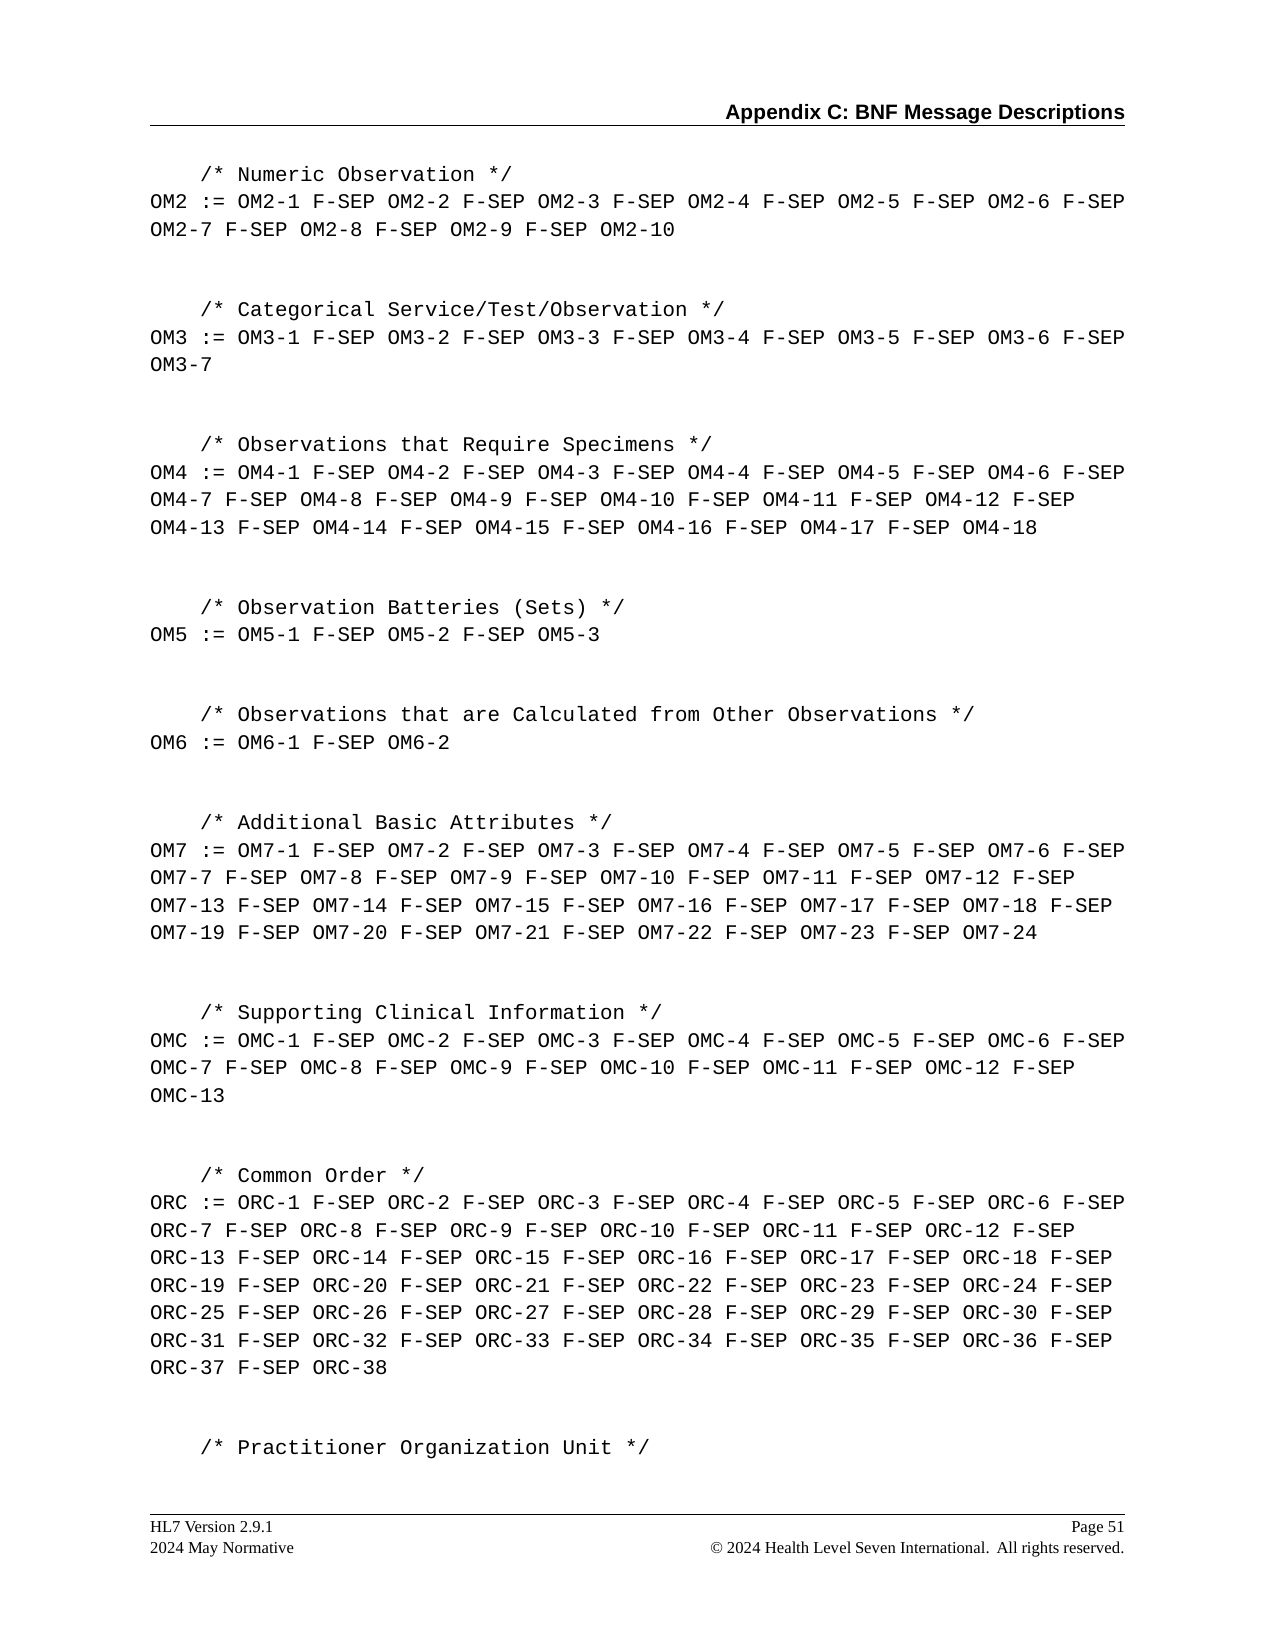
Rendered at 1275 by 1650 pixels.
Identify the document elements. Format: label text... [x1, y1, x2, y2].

text ORC := ORC-1 F-SEP ORC-2 F-SEP ORC-3 F-SEP ORC-4 F-SEP ORC-5 F-SEP ORC-6 F-SEP ORC-7 F-SEP ORC-8 F-SEP ORC-9 F-SEP ORC-10 F-SEP ORC-11 F-SEP ORC-12 F-SEP ORC-13 F-SEP ORC-14 F-SEP ORC-15 F-SEP ORC-16 F-SEP ORC-17 F-SEP ORC-18 F-SEP ORC-19 F-SEP ORC-20 F-SEP ORC-21 F-SEP ORC-22 F-SEP ORC-23 F-SEP ORC-24 F-SEP ORC-25 F-SEP ORC-26 F-SEP ORC-27 F-SEP ORC-28 F-SEP ORC-29 F-SEP ORC-30 F-SEP ORC-31 F-SEP ORC-32 F-SEP ORC-33 F-SEP ORC-34 F-SEP ORC-35 F-SEP ORC-36 F-SEP ORC-37 F-SEP ORC-38 [150, 1192, 1125, 1381]
text /* Additional Basic Attributes */ [150, 812, 1125, 836]
text /* Observation Batteries (Sets) */ [150, 597, 1125, 621]
text OMC := OMC-1 F-SEP OMC-2 F-SEP OMC-3 F-SEP OMC-4 F-SEP OMC-5 F-SEP OMC-6 F-SEP OMC-7 F-SEP OMC-8 F-SEP OMC-9 F-SEP OMC-10 F-SEP OMC-11 F-SEP OMC-12 F-SEP OMC-13 [150, 1029, 1125, 1108]
text /* Observations that are Calculated from Other Observations */ [150, 704, 1125, 728]
text /* Practitioner Organization Unit */ [150, 1437, 1125, 1461]
text /* Observations that Require Specimens */ [150, 434, 1125, 458]
text /* Common Order */ [150, 1165, 1125, 1189]
text /* Supporting Clinical Information */ [150, 1002, 1125, 1026]
text OM2 := OM2-1 F-SEP OM2-2 F-SEP OM2-3 F-SEP OM2-4 F-SEP OM2-5 F-SEP OM2-6 F-SEP OM2-7 F-SEP OM2-8 F-SEP OM2-9 F-SEP OM2-10 [150, 191, 1125, 243]
text OM3 := OM3-1 F-SEP OM3-2 F-SEP OM3-3 F-SEP OM3-4 F-SEP OM3-5 F-SEP OM3-6 F-SEP OM3-7 [150, 327, 1125, 378]
text /* Categorical Service/Test/Observation */ [150, 299, 1125, 323]
text OM6 := OM6-1 F-SEP OM6-2 [150, 732, 1125, 756]
text OM7 := OM7-1 F-SEP OM7-2 F-SEP OM7-3 F-SEP OM7-4 F-SEP OM7-5 F-SEP OM7-6 F-SEP OM7-7 F-SEP OM7-8 F-SEP OM7-9 F-SEP OM7-10 F-SEP OM7-11 F-SEP OM7-12 F-SEP OM7-13 F-SEP OM7-14 F-SEP OM7-15 F-SEP OM7-16 F-SEP OM7-17 F-SEP OM7-18 F-SEP OM7-19 F-SEP OM7-20 F-SEP OM7-21 F-SEP OM7-22 F-SEP OM7-23 F-SEP OM7-24 [150, 839, 1125, 946]
text OM5 := OM5-1 F-SEP OM5-2 F-SEP OM5-3 [150, 624, 1125, 648]
text OM4 := OM4-1 F-SEP OM4-2 F-SEP OM4-3 F-SEP OM4-4 F-SEP OM4-5 F-SEP OM4-6 F-SEP OM4-7 F-SEP OM4-8 F-SEP OM4-9 F-SEP OM4-10 F-SEP OM4-11 F-SEP OM4-12 F-SEP OM4-13 F-SEP OM4-14 F-SEP OM4-15 F-SEP OM4-16 F-SEP OM4-17 F-SEP OM4-18 [150, 462, 1125, 541]
text /* Numeric Observation */ [150, 164, 1125, 188]
